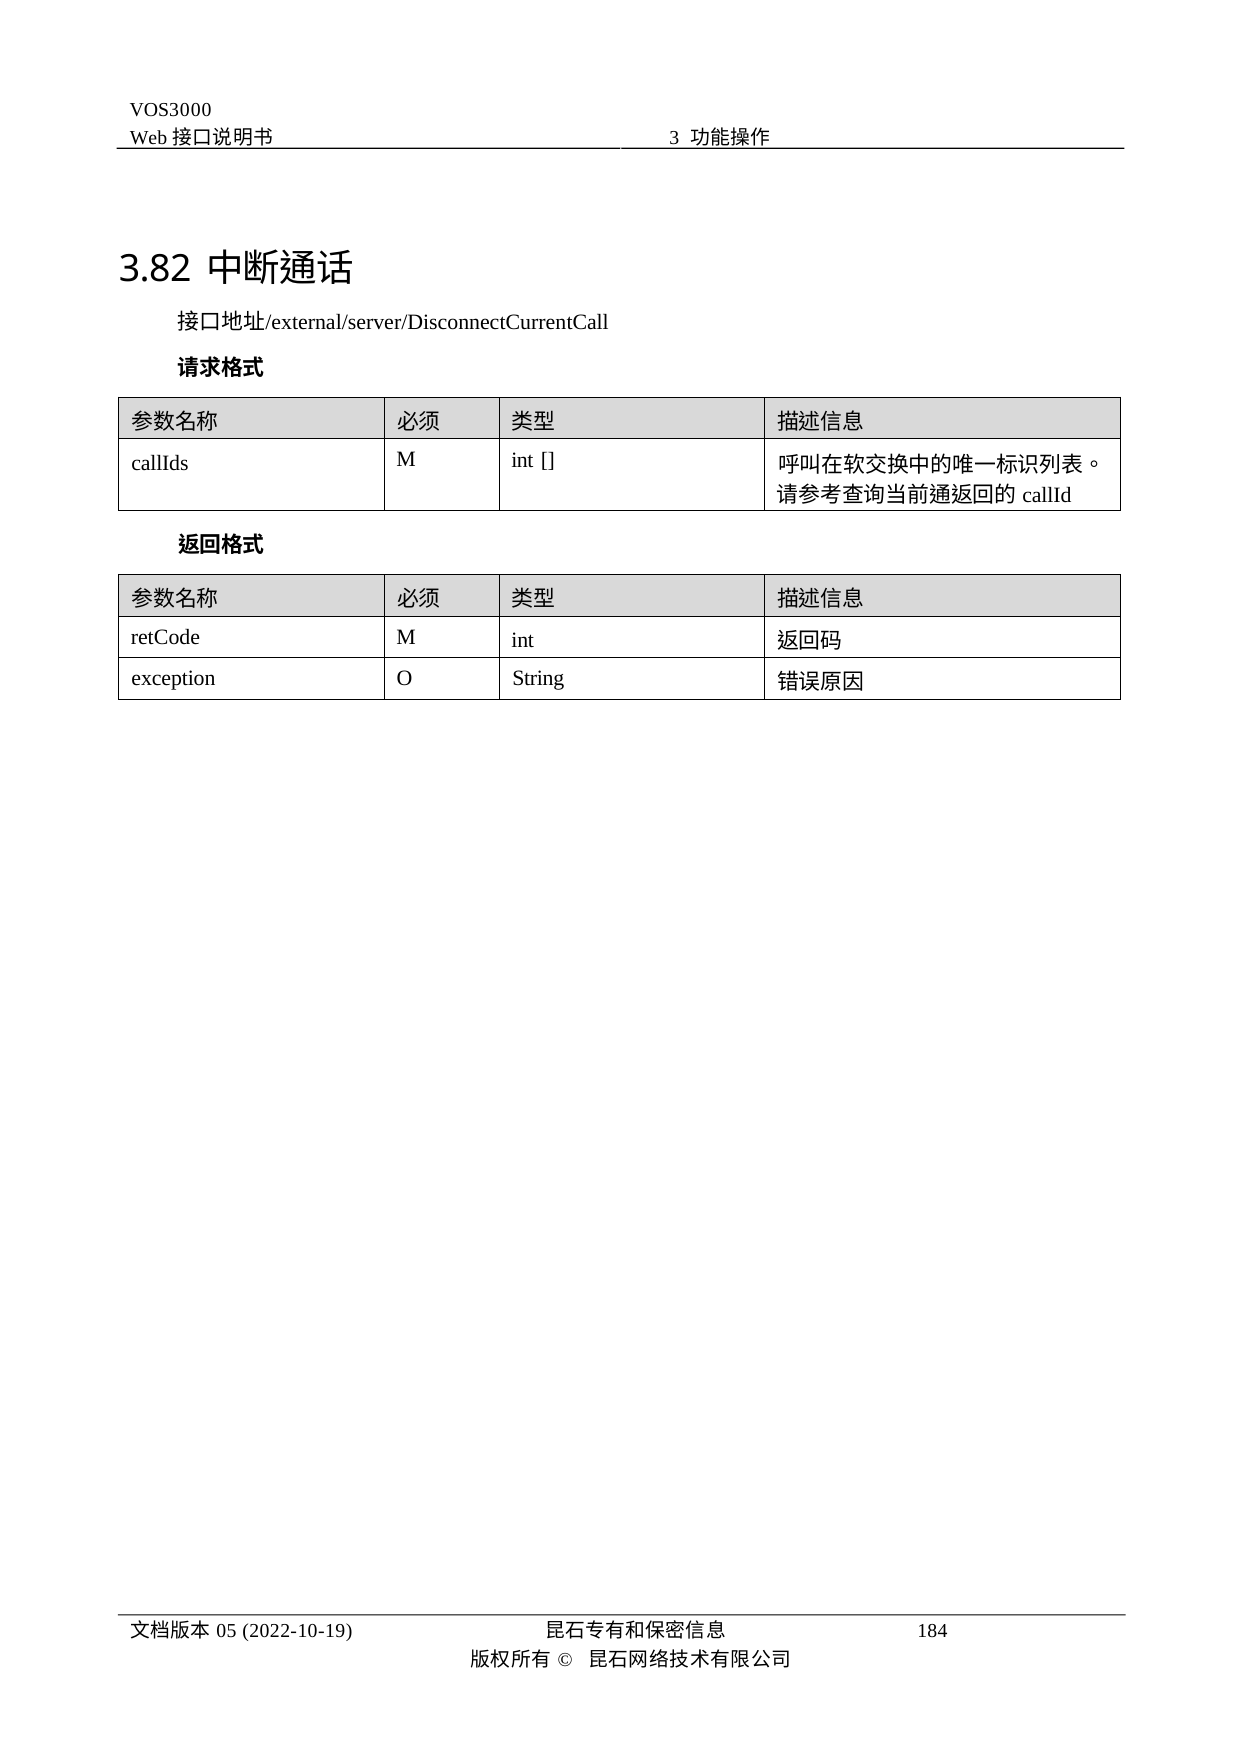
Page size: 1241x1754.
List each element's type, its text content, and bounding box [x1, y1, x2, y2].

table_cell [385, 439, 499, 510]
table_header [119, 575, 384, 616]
text 3.82 中断通话 [118, 245, 1126, 294]
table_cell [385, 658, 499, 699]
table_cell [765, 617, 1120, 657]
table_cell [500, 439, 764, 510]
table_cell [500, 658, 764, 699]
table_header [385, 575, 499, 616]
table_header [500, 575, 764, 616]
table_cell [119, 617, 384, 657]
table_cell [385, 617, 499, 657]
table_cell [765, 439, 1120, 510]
text 接口地址/external/server/DisconnectCurrentCall [178, 307, 1126, 335]
text 返回格式 [178, 531, 1126, 558]
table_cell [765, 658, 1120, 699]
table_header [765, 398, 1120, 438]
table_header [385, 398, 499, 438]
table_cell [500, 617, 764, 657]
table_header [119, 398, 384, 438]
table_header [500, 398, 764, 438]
text 请求格式 [178, 353, 1126, 381]
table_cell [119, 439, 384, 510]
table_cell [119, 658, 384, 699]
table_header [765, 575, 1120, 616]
